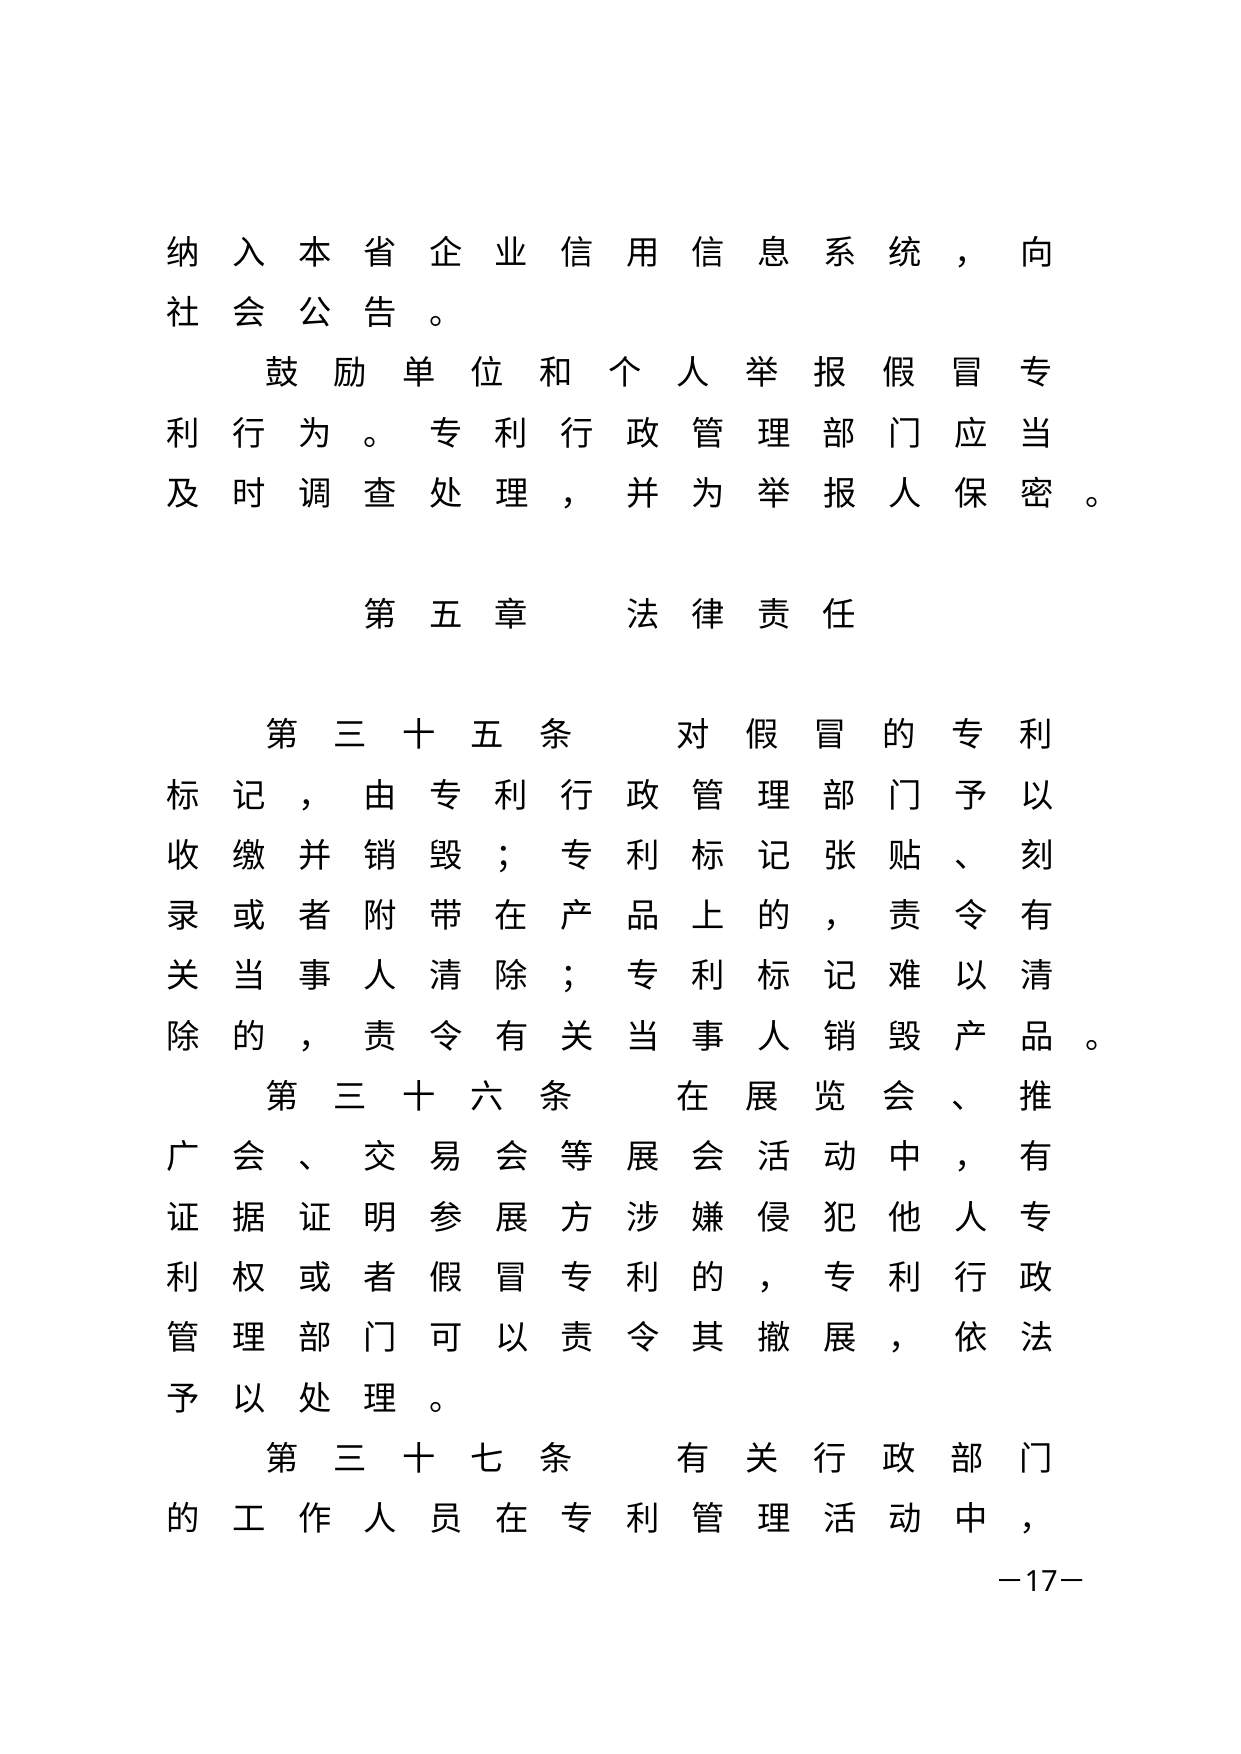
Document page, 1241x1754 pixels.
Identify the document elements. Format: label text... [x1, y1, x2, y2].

text 第五章 法律责任 [167, 581, 1085, 642]
text 第三十七条 有关行政部门的工作人员在专利管理活动中，滥用职权、玩忽职守、徇私舞弊，侵犯行政相对人合法权益的，由其所在单位或者有关主管部门给予处分；构成犯罪的，依法追究刑事责任。 [167, 1426, 1085, 1546]
text 第三十五条 对假冒的专利标记，由专利行政管理部门予以收缴并销毁；专利标记张贴、刻录或者附带在产品上的，责令有关当事人清除；专利标记难以清除的，责令有关当事人销毁产品。 [167, 702, 1085, 1064]
text 第三十六条 在展览会、推广会、交易会等展会活动中，有证据证明参展方涉嫌侵犯他人专利权或者假冒专利的，专利行政管理部门可以责令其撤展，依法予以处理。 [167, 1064, 1085, 1426]
text 第三十四条 省专利行政管理部门应当建立假冒专利以及故意、重复侵犯专利权的企业档案，纳入本省企业信用信息系统，向社会公告。 [167, 219, 1085, 340]
text 鼓励单位和个人举报假冒专利行为。专利行政管理部门应当及时调查处理，并为举报人保密。 [167, 340, 1085, 521]
